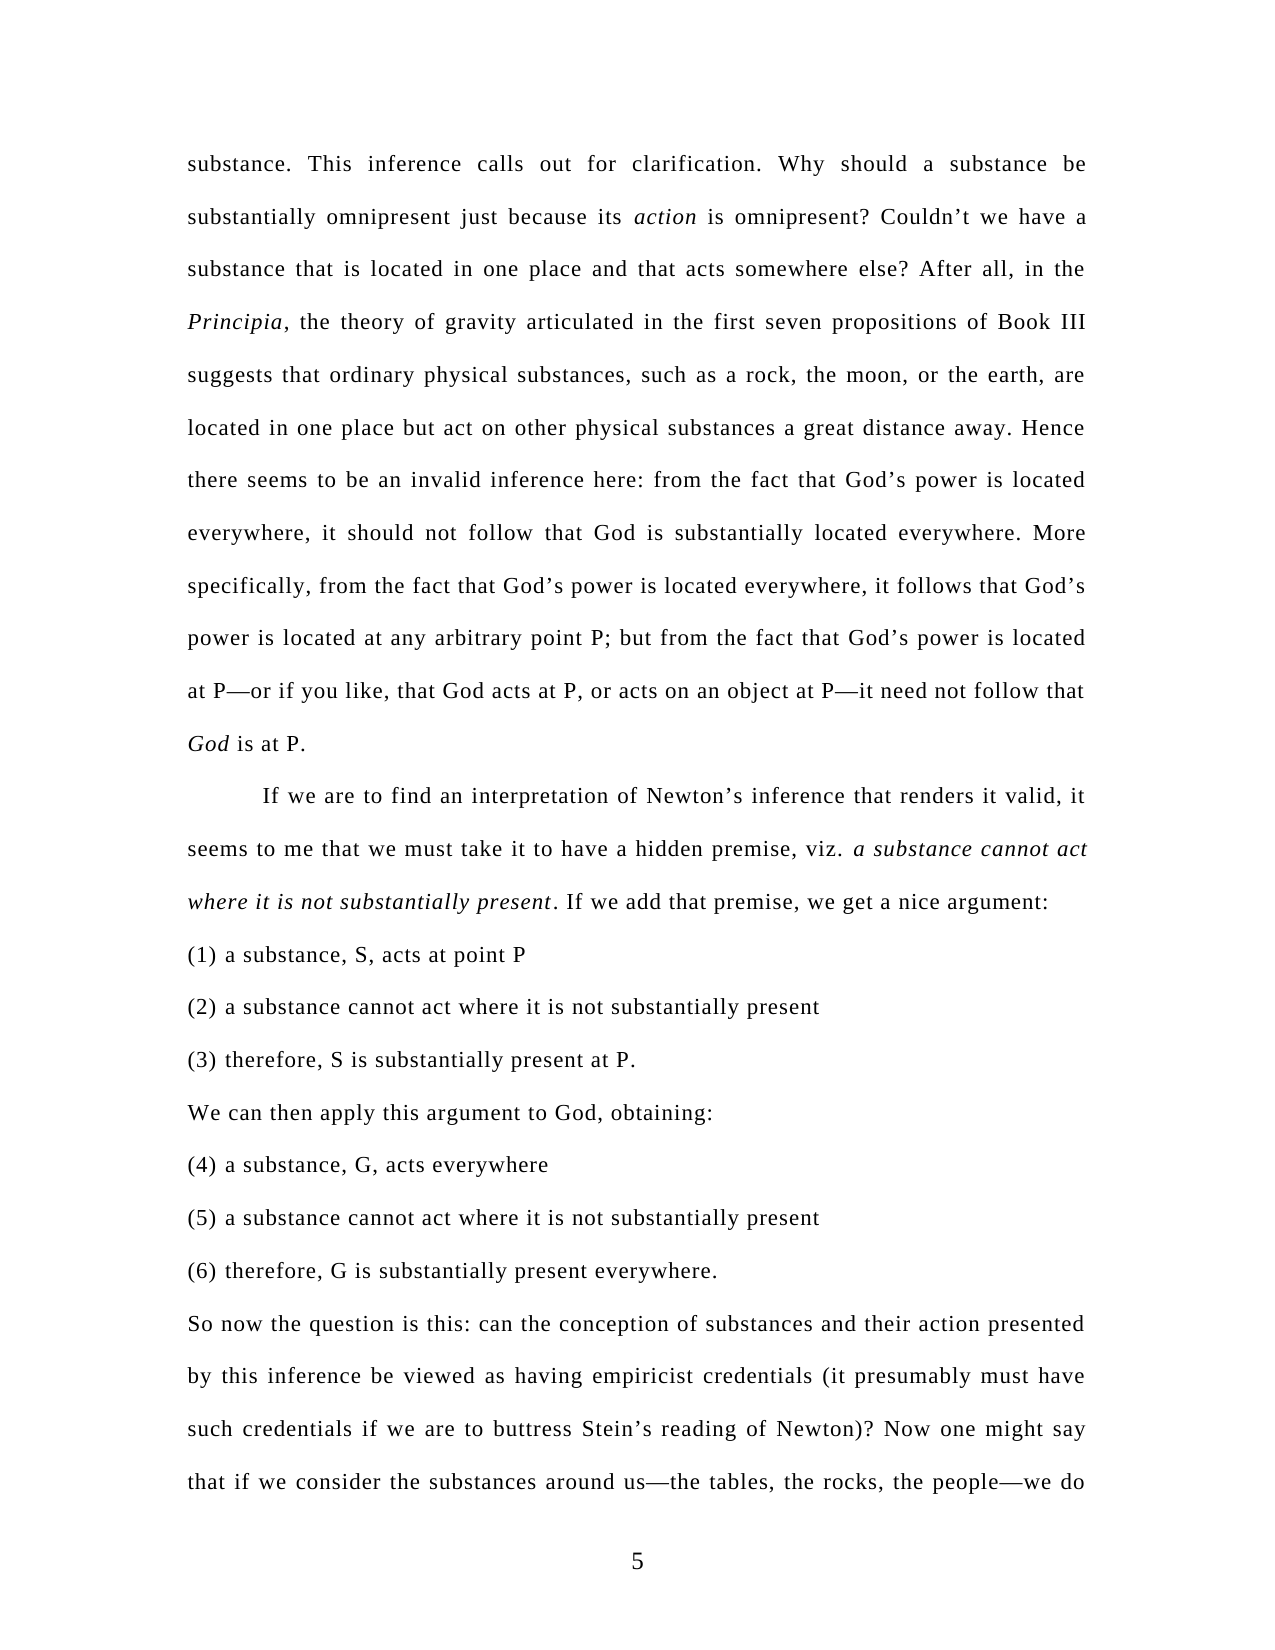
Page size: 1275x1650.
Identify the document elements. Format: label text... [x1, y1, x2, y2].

list a substance cannot act where it is not substantially present [187, 1204, 1087, 1231]
list a substance cannot act where it is not substantially present [187, 993, 1087, 1020]
list a substance, G, acts everywhere [187, 1151, 1087, 1178]
list therefore, G is substantially present everywhere. [187, 1257, 1087, 1283]
list therefore, S is substantially present at P. [187, 1046, 1087, 1072]
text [187, 150, 1087, 756]
list a substance, S, acts at point P [187, 941, 1087, 967]
text We can then apply this argument to God, obtaining: [187, 1099, 1087, 1125]
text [187, 1309, 1087, 1494]
text If we are to find an interpretation of Newton’s inference that renders it valid, it seems to me that we must take it to have a hidden premise, viz. a substance cannot act where it is not substantially present. If we add that premise, we get a nice argument: [187, 782, 1087, 914]
